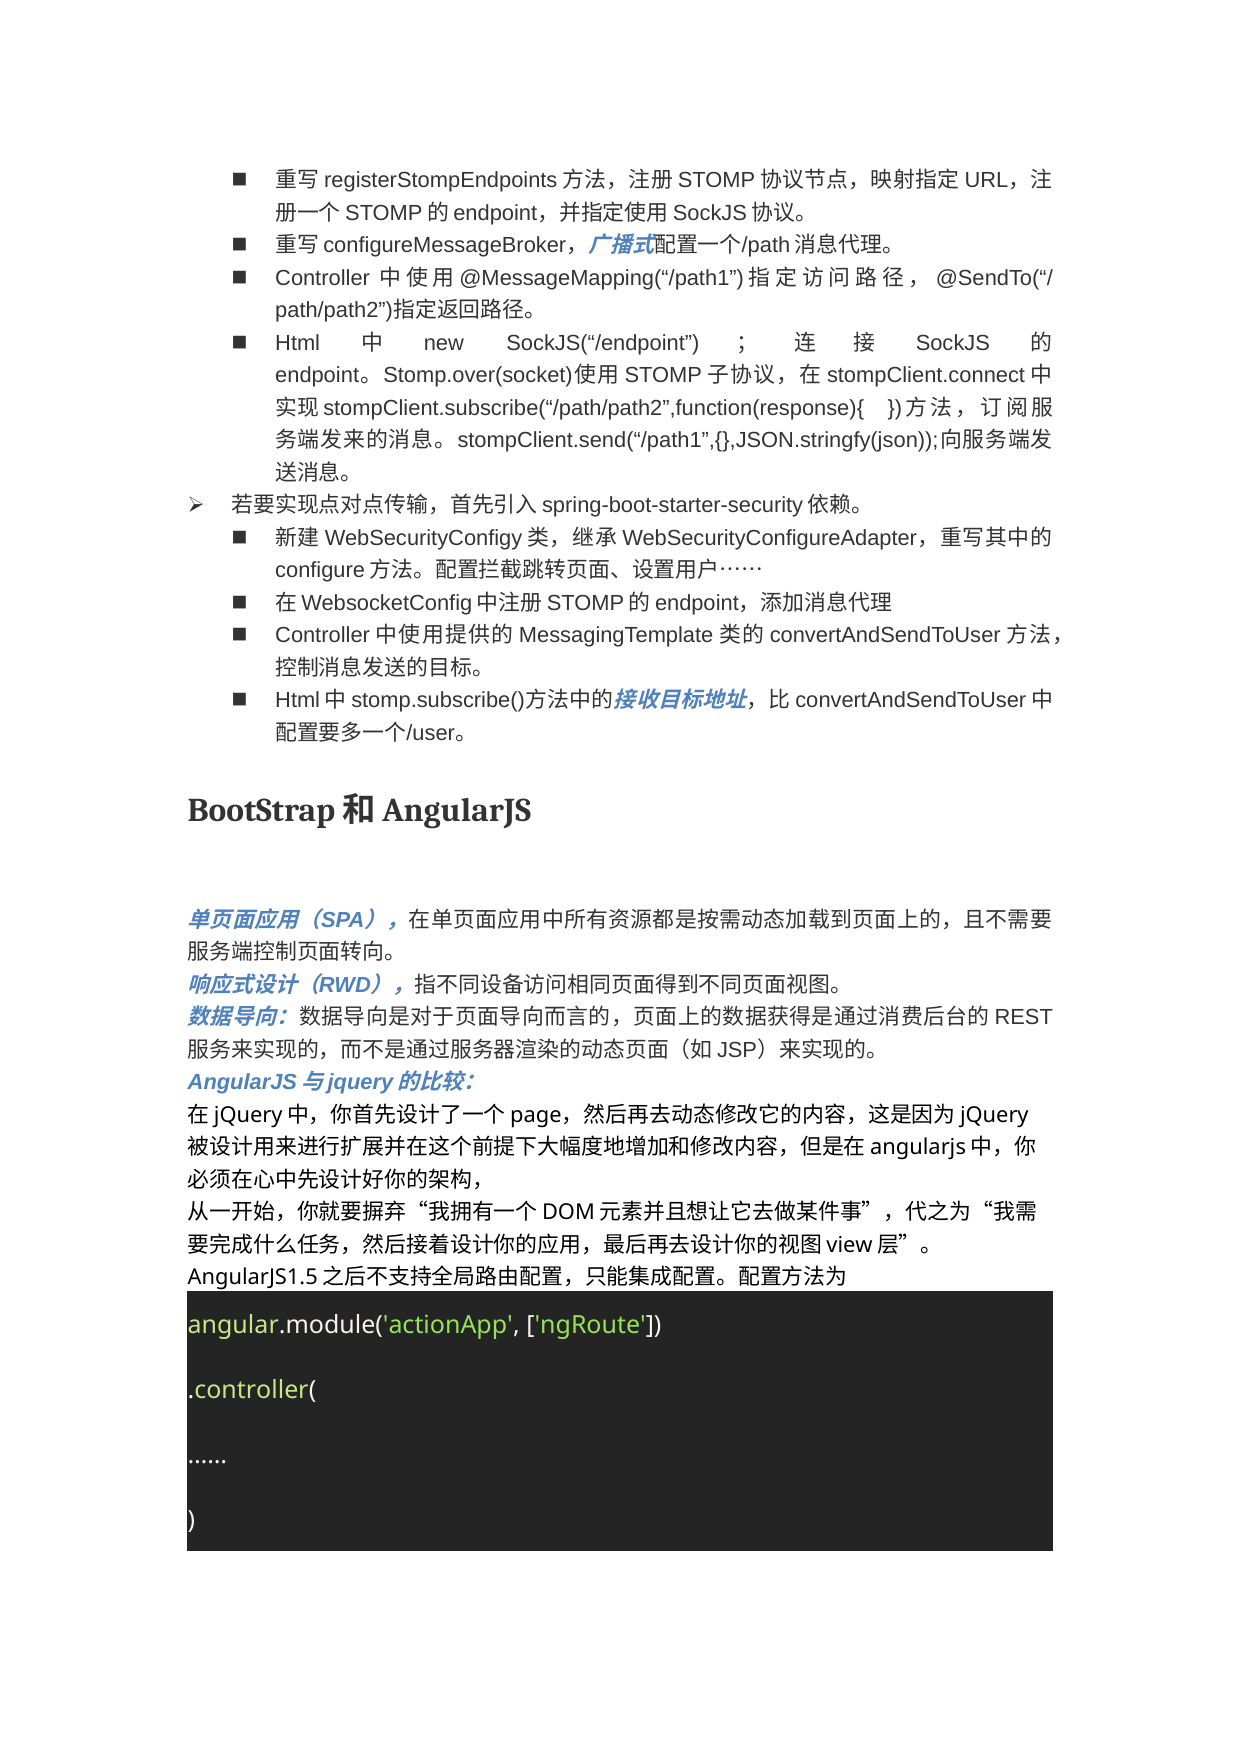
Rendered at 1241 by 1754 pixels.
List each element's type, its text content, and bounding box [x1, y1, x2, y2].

text AngularJS与jquery的比较： [187, 1064, 1053, 1096]
text …… [187, 1421, 1053, 1486]
list 新建WebSecurityConfigy类，继承WebSecurityConfigureAdapter，重写其中的configure方法。配置拦截跳转页面、设置用户…… [231, 519, 1053, 584]
list 若要实现点对点传输，首先引入spring-boot-starter-security依赖。 [187, 487, 1053, 519]
list Html中stomp.subscribe()方法中的接收目标地址，比convertAndSendToUser中配置要多一个/user。 [231, 682, 1053, 747]
subtitle BootStrap和AngularJS [187, 774, 1053, 839]
text .controller( [187, 1356, 1053, 1421]
list 在WebsocketConfig中注册STOMP的endpoint，添加消息代理 [231, 584, 1053, 617]
list 重写configureMessageBroker，广播式配置一个/path消息代理。 [231, 227, 1053, 259]
text AngularJS1.5之后不支持全局路由配置，只能集成配置。配置方法为 [187, 1259, 1053, 1291]
list Html中new SockJS(“/endpoint”)；连接SockJS的endpoint。Stomp.over(socket)使用STOMP子协议，在stompClient.connect中实现stompClient.subscribe(“/path/path2”,function(response){ })方法，订阅服务端发来的消息。stompClient.send(“/path1”,{},JSON.stringfy(json));向服务端发送消息。 [231, 324, 1053, 487]
text 在jQuery中，你首先设计了一个page，然后再去动态修改它的内容，这是因为jQuery被设计用来进行扩展并在这个前提下大幅度地增加和修改内容，但是在angularjs中，你必须在心中先设计好你的架构， [187, 1096, 1053, 1194]
text 从一开始，你就要摒弃“我拥有一个DOM元素并且想让它去做某件事”，代之为“我需要完成什么任务，然后接着设计你的应用，最后再去设计你的视图view层”。 [187, 1194, 1053, 1259]
list 重写registerStompEndpoints方法，注册STOMP协议节点，映射指定URL，注册一个STOMP的endpoint，并指定使用SockJS协议。 [231, 162, 1053, 227]
list Controller中使用@MessageMapping(“/path1”)指定访问路径，@SendTo(“/path/path2”)指定返回路径。 [231, 259, 1053, 324]
text 数据导向：数据导向是对于页面导向而言的，页面上的数据获得是通过消费后台的REST服务来实现的，而不是通过服务器渲染的动态页面（如JSP）来实现的。 [187, 999, 1053, 1064]
text angular.module('actionApp', ['ngRoute']) [187, 1291, 1053, 1356]
text 单页面应用（SPA），在单页面应用中所有资源都是按需动态加载到页面上的，且不需要服务端控制页面转向。 [187, 901, 1053, 966]
list Controller中使用提供的MessagingTemplate类的convertAndSendToUser方法，控制消息发送的目标。 [231, 617, 1053, 682]
text ) [187, 1486, 1053, 1551]
text 响应式设计（RWD），指不同设备访问相同页面得到不同页面视图。 [187, 966, 1053, 999]
